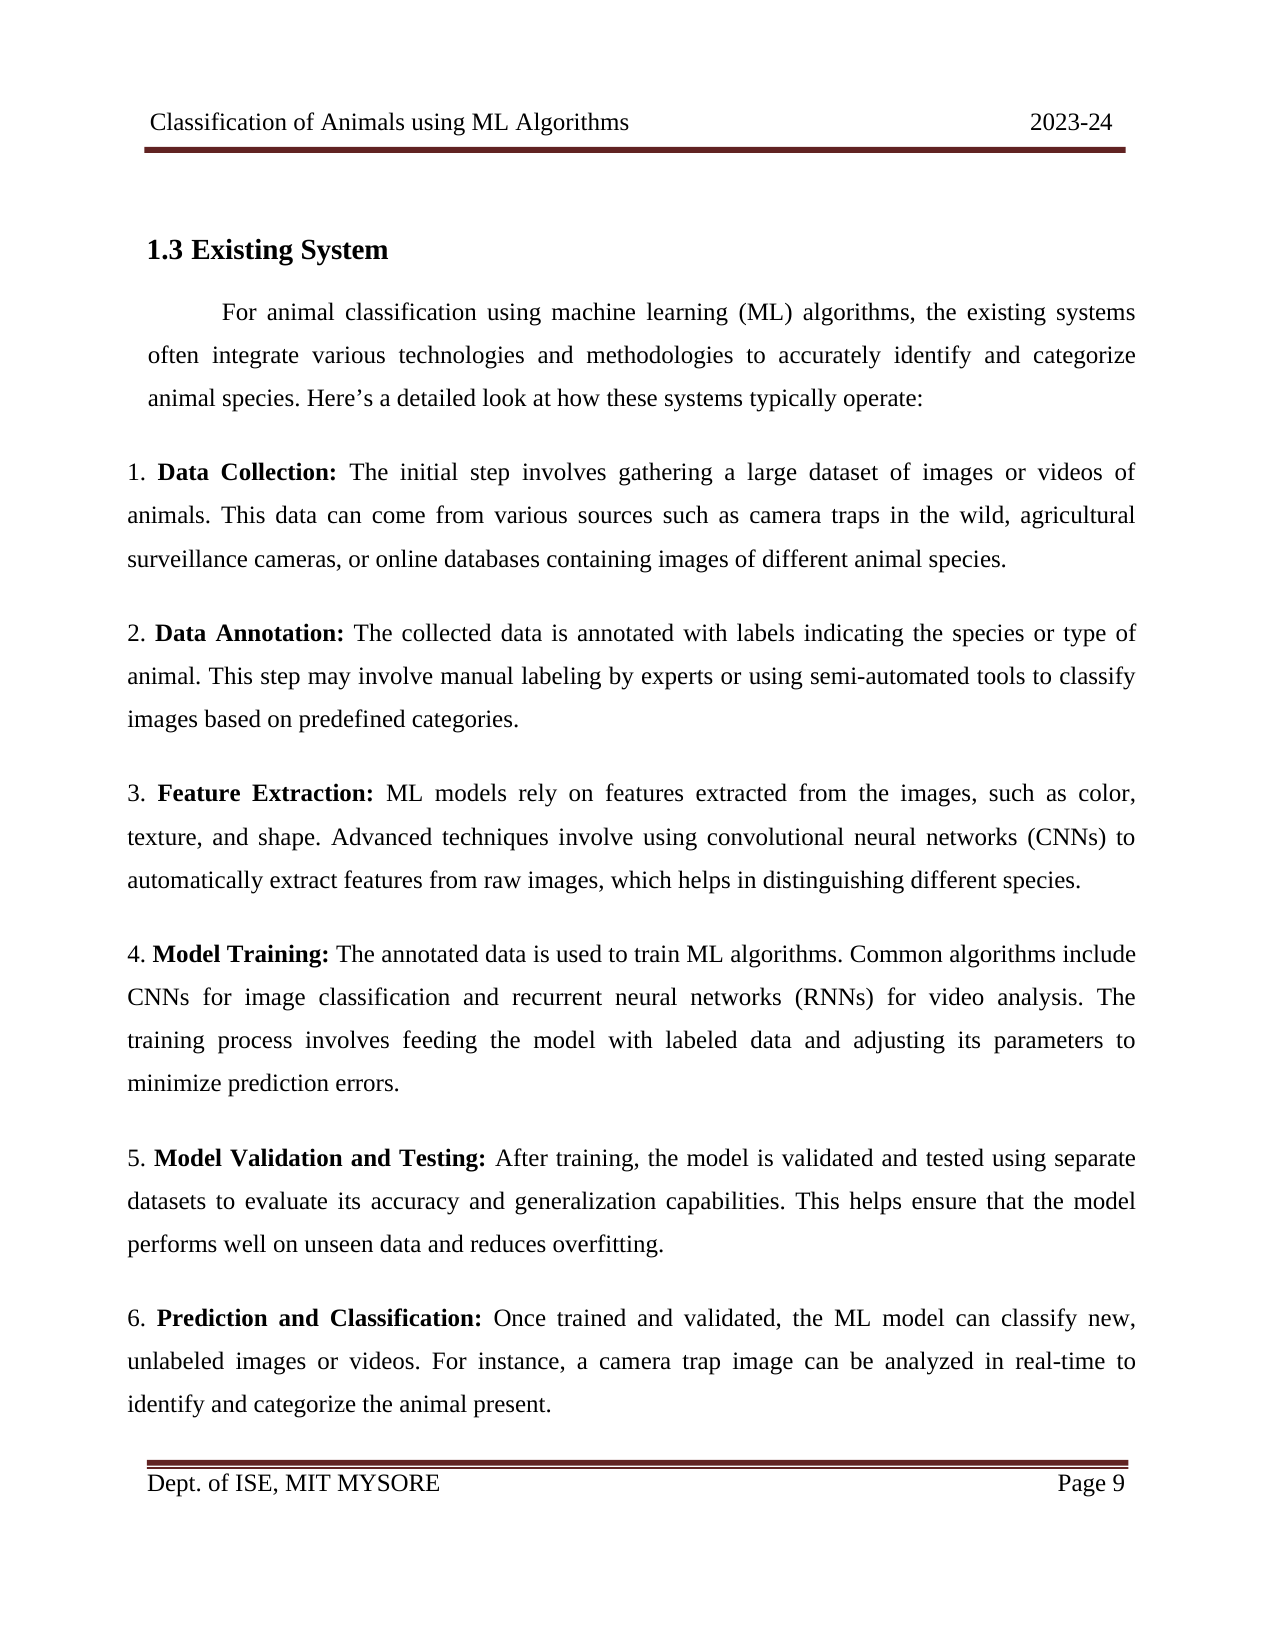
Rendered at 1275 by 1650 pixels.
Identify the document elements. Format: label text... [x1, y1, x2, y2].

text For animal classification using machine learning (ML) algorithms, the existing systems often integrate various technologies and methodologies to accurately identify and categorize animal species. Here’s a detailed look at how these systems typically operate: [148, 297, 1137, 412]
text 3. Feature Extraction: ML models rely on features extracted from the images, such as color, texture, and shape. Advanced techniques involve using convolutional neural networks (CNNs) to automatically extract features from raw images, which helps in distinguishing different species. [127, 778, 1137, 893]
subtitle Existing System [146, 232, 1148, 266]
text 1. Data Collection: The initial step involves gathering a large dataset of images or videos of animals. This data can come from various sources such as camera traps in the wild, agricultural surveillance cameras, or online databases containing images of different animal species. [127, 457, 1137, 572]
text 5. Model Validation and Testing: After training, the model is validated and tested using separate datasets to evaluate its accuracy and generalization capabilities. This helps ensure that the model performs well on unseen data and reduces overfitting. [127, 1143, 1137, 1258]
text 6. Prediction and Classification: Once trained and validated, the ML model can classify new, unlabeled images or videos. For instance, a camera trap image can be analyzed in real-time to identify and categorize the animal present. [127, 1303, 1137, 1418]
text 4. Model Training: The annotated data is used to train ML algorithms. Common algorithms include CNNs for image classification and recurrent neural networks (RNNs) for video analysis. The training process involves feeding the model with labeled data and adjusting its parameters to minimize prediction errors. [127, 939, 1137, 1097]
text 2. Data Annotation: The collected data is annotated with labels indicating the species or type of animal. This step may involve manual labeling by experts or using semi-automated tools to classify images based on predefined categories. [127, 618, 1137, 733]
